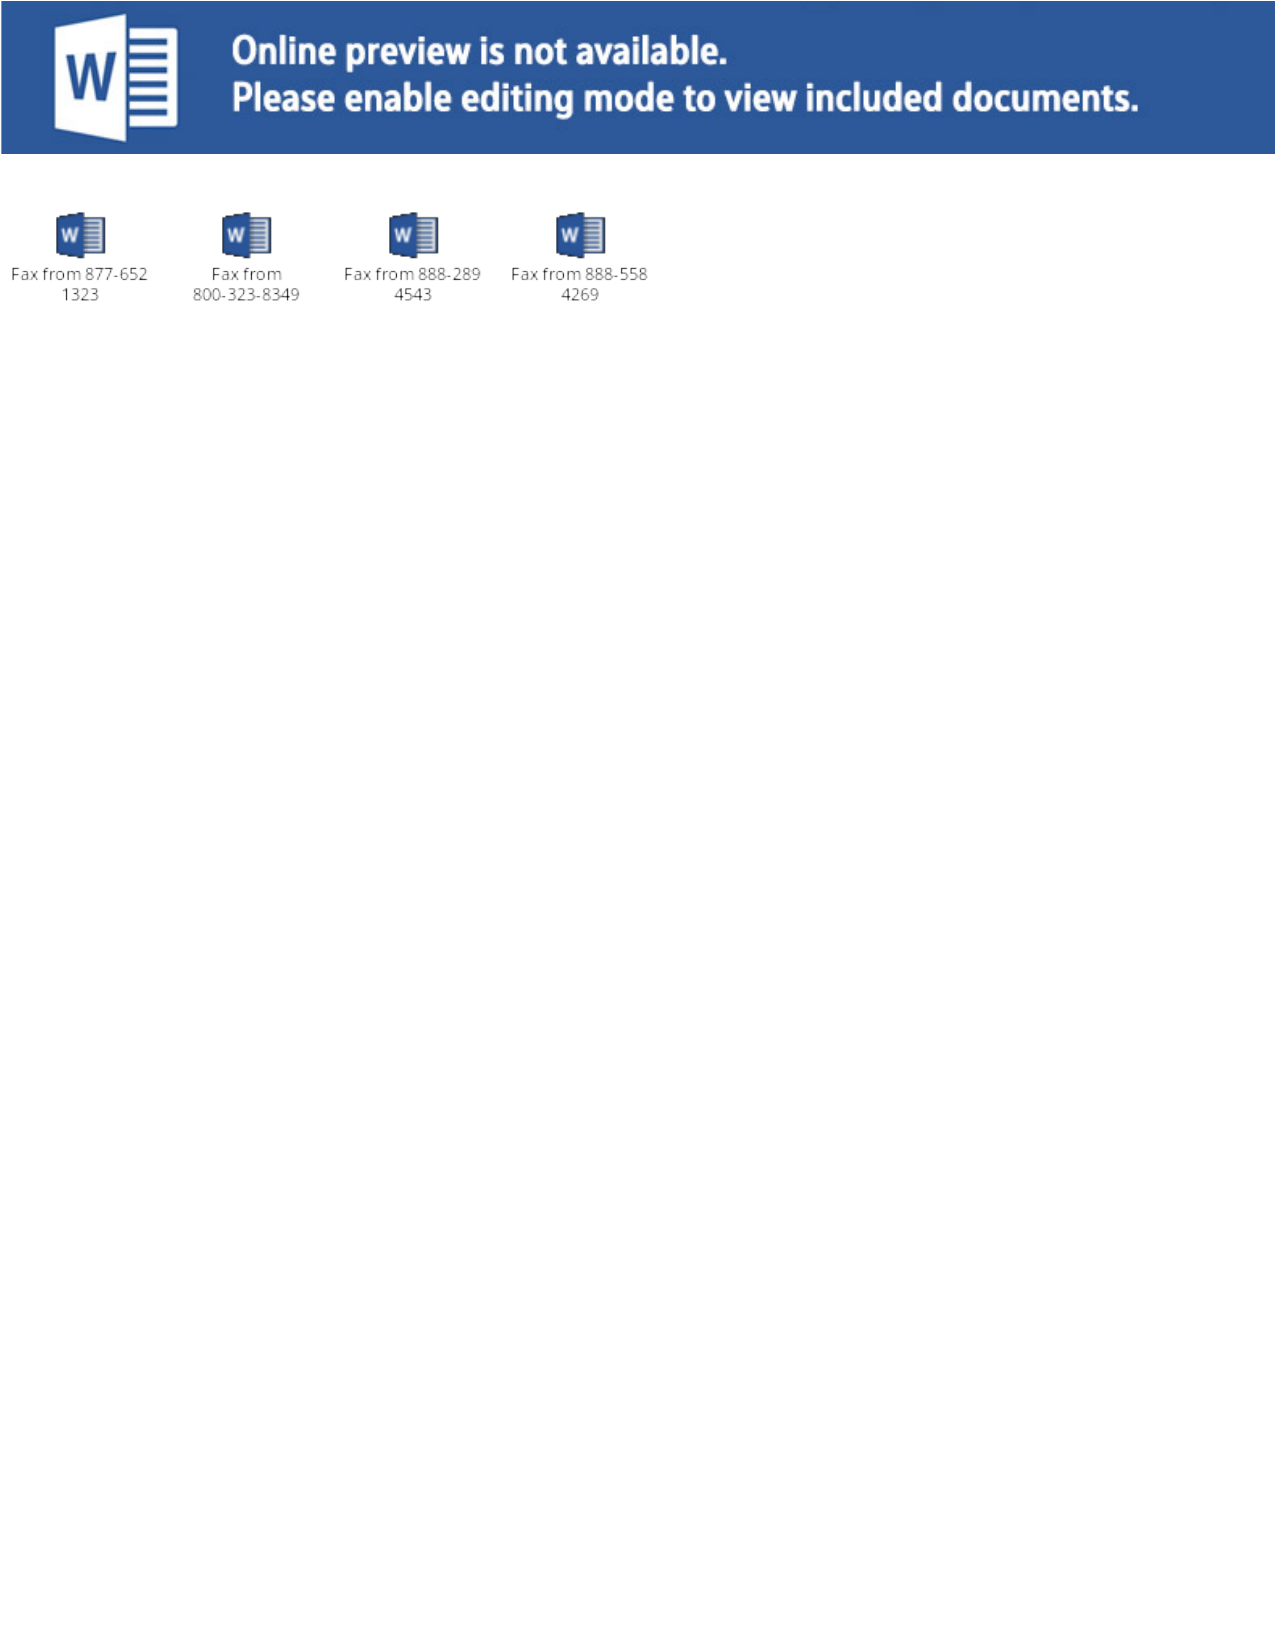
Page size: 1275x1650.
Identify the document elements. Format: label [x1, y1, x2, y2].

picture [1, 1, 1275, 154]
